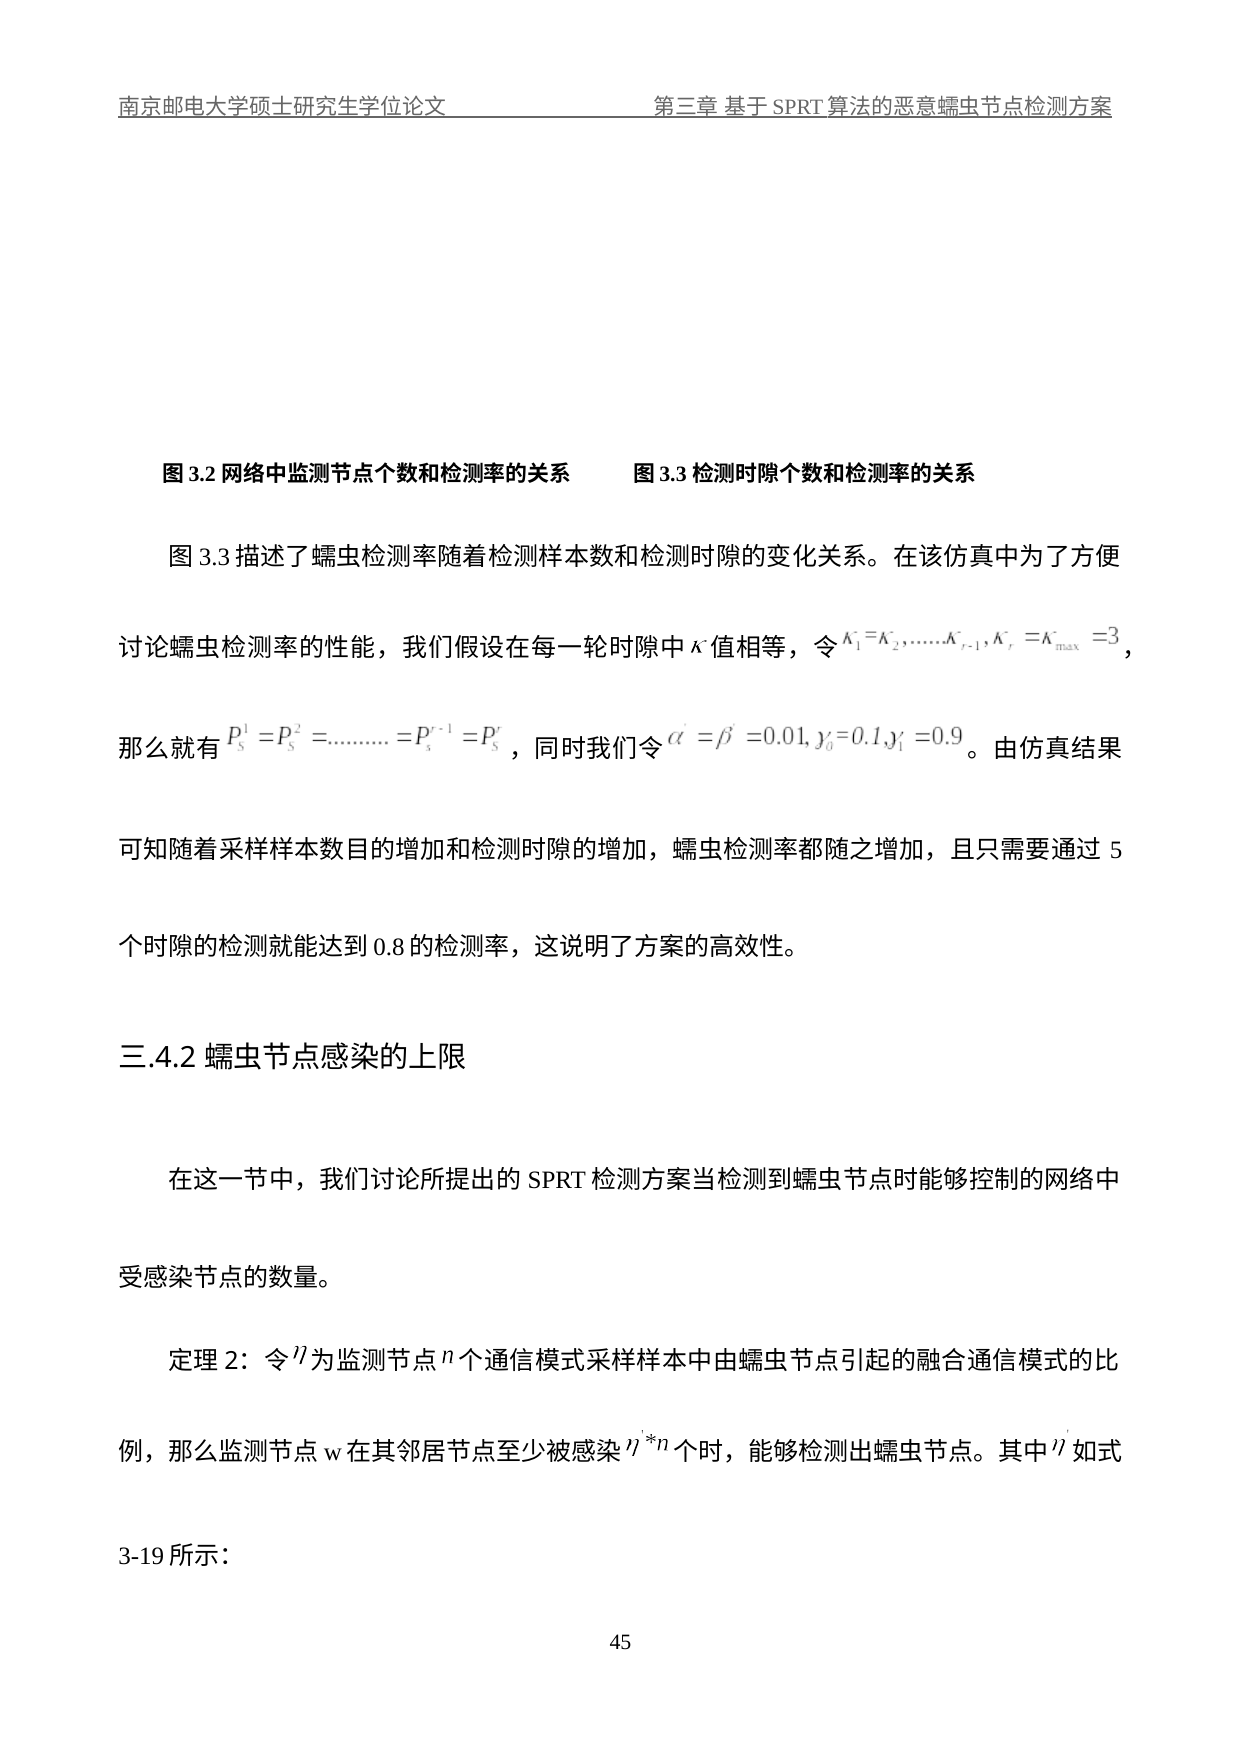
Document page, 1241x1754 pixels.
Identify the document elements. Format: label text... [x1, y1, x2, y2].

text 图3.3描述了蠕虫检测率随着检测样本数和检测时隙的变化关系。在该仿真中为了方便讨论蠕虫检测率的性能，我们假设在每一轮时隙中值相等，令，那么就有，同时我们令。由仿真结果可知随着采样样本数目的增加和检测时隙的增加，蠕虫检测率都随之增加，且只需要通过5个时隙的检测就能达到0.8的检测率，这说明了方案的高效性。 [118, 522, 1122, 977]
text 图3.2 网络中监测节点个数和检测率的关系 图3.3 检测时隙个数和检测率的关系 [118, 455, 1122, 488]
text 蠕虫节点感染的上限 [118, 1022, 1122, 1087]
text 定理2：令为监测节点个通信模式采样样本中由蠕虫节点引起的融合通信模式的比例，那么监测节点w在其邻居节点至少被感染个时，能够检测出蠕虫节点。其中如式3-19所示： [118, 1326, 1122, 1586]
text 在这一节中，我们讨论所提出的SPRT检测方案当检测到蠕虫节点时能够控制的网络中受感染节点的数量。 [118, 1145, 1122, 1308]
